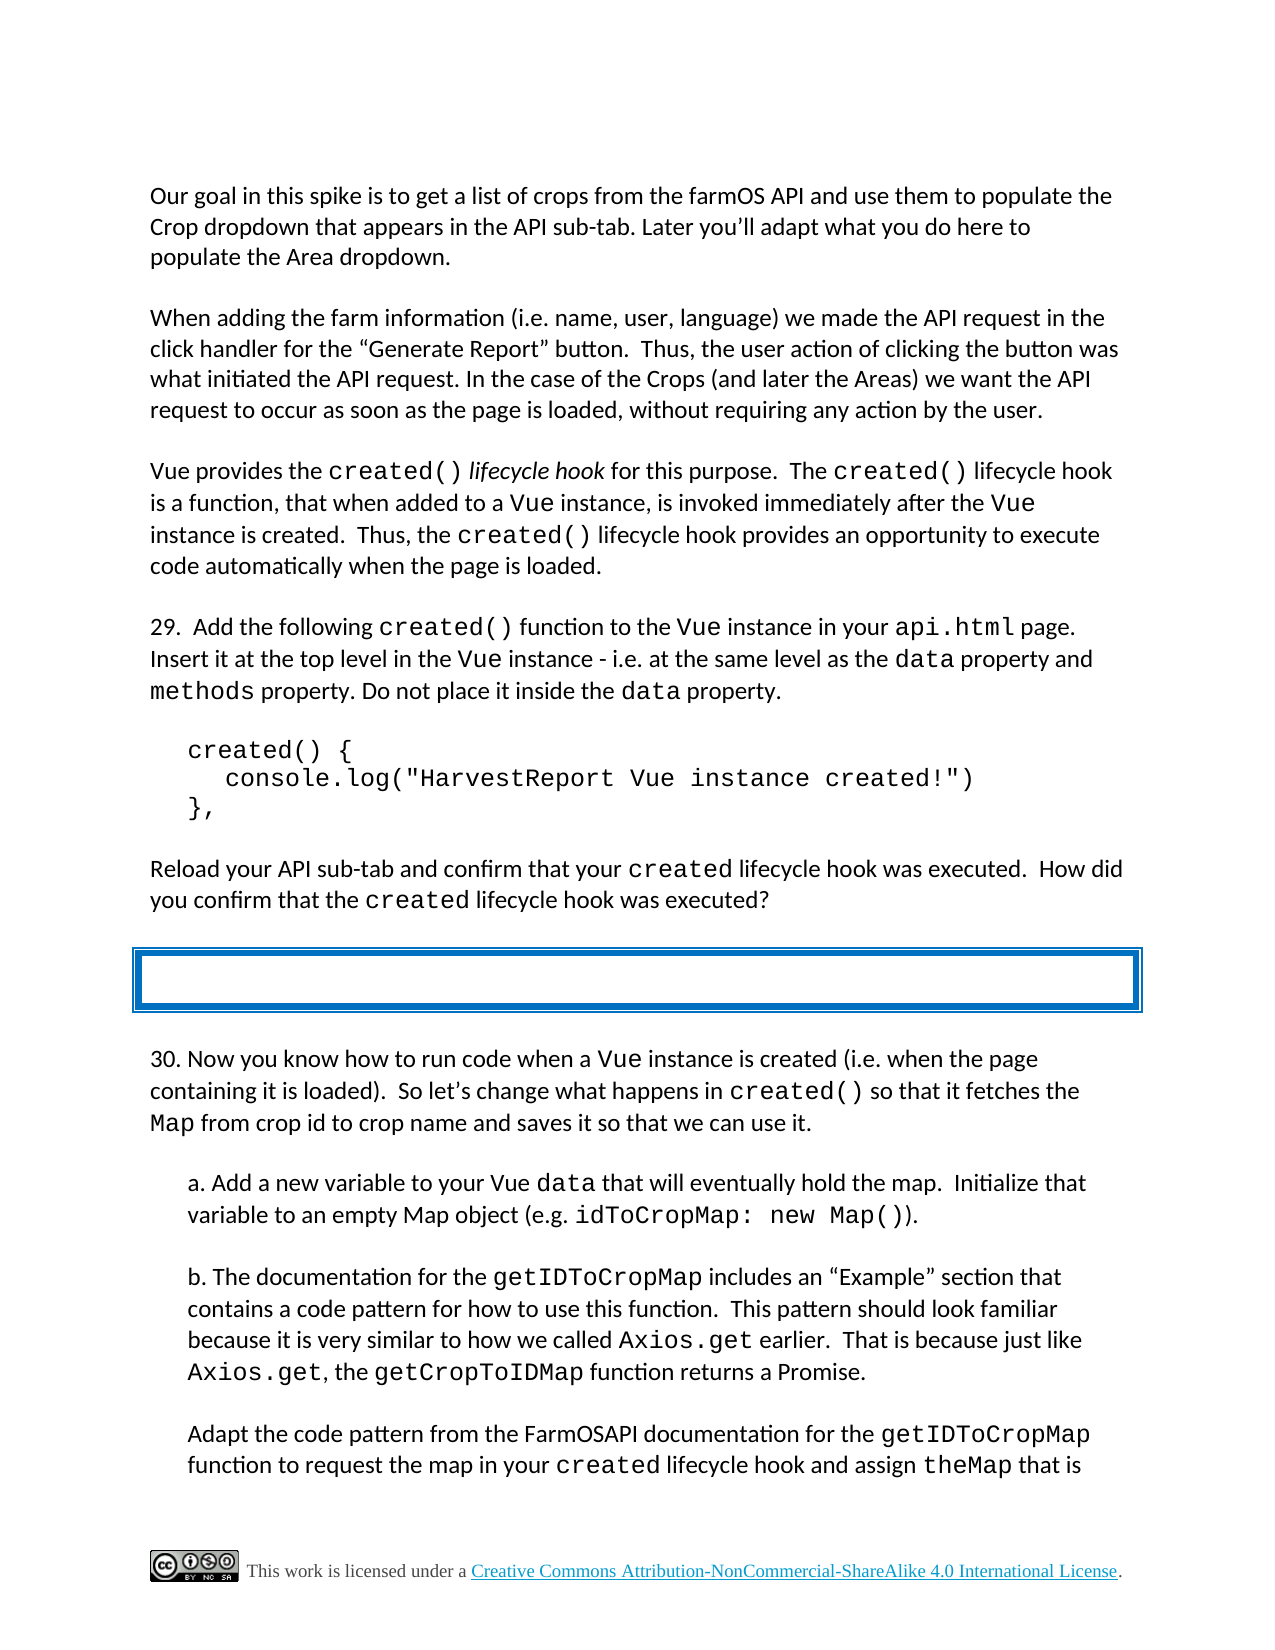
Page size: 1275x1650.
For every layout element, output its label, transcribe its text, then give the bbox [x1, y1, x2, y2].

picture [150, 1550, 239, 1582]
text Our goal in this spike is to get a list of crops from the farmOS API and use them to populate the Crop dropdown that appears in the API sub-tab. Later you’ll adapt what you do here to populate the Area dropdown. [150, 181, 1125, 272]
text created() { [187, 737, 1125, 766]
text a. Add a new variable to your Vue data that will eventually hold the map. Initialize that variable to an empty Map object (e.g. idToCropMap: new Map()). [187, 1167, 1125, 1231]
text console.log("HarvestReport Vue instance created!") [187, 766, 1125, 794]
picture [1060, 1565, 1064, 1575]
picture [641, 1566, 646, 1575]
text 29. Add the following created() function to the Vue instance in your api.html page. Insert it at the top level in the Vue instance - i.e. at the same level as the data property and methods property. Do not place it inside the data property. [150, 612, 1125, 707]
text }, [187, 794, 1125, 822]
picture [764, 1568, 770, 1577]
picture [483, 1568, 489, 1577]
text 30. Now you know how to run code when a Vue instance is created (i.e. when the page containing it is loaded). So let’s change what happens in created() so that it fetches the Map from crop id to crop name and saves it so that we can use it. [150, 1043, 1125, 1139]
text When adding the farm information (i.e. name, user, language) we made the API request in the click handler for the “Generate Report” button. Thus, the user action of clicking the button was what initiated the API request. In the case of the Crops (and later the Areas) we want the API request to occur as soon as the page is loaded, without requiring any action by the user. [150, 303, 1125, 425]
picture [869, 1568, 875, 1577]
text Vue provides the created() lifecycle hook for this purpose. The created() lifecycle hook is a function, that when added to a Vue instance, is invoked immediately after the Vue instance is created. Thus, the created() lifecycle hook provides an opportunity to execute code automatically when the page is loaded. [150, 455, 1125, 581]
picture [575, 1568, 581, 1577]
text b. The documentation for the getIDToCropMap includes an “Example” section that contains a code pattern for how to use this function. This pattern should look familiar because it is very similar to how we called Axios.get earlier. That is because just like Axios.get, the getCropToIDMap function returns a Promise. [187, 1262, 1125, 1387]
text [187, 1418, 1125, 1481]
picture [987, 1568, 993, 1577]
picture [599, 1568, 605, 1577]
text Reload your API sub-tab and confirm that your created lifecycle hook was executed. How did you confirm that the created lifecycle hook was executed? [150, 853, 1125, 916]
picture [623, 1567, 629, 1575]
picture [886, 1567, 892, 1575]
